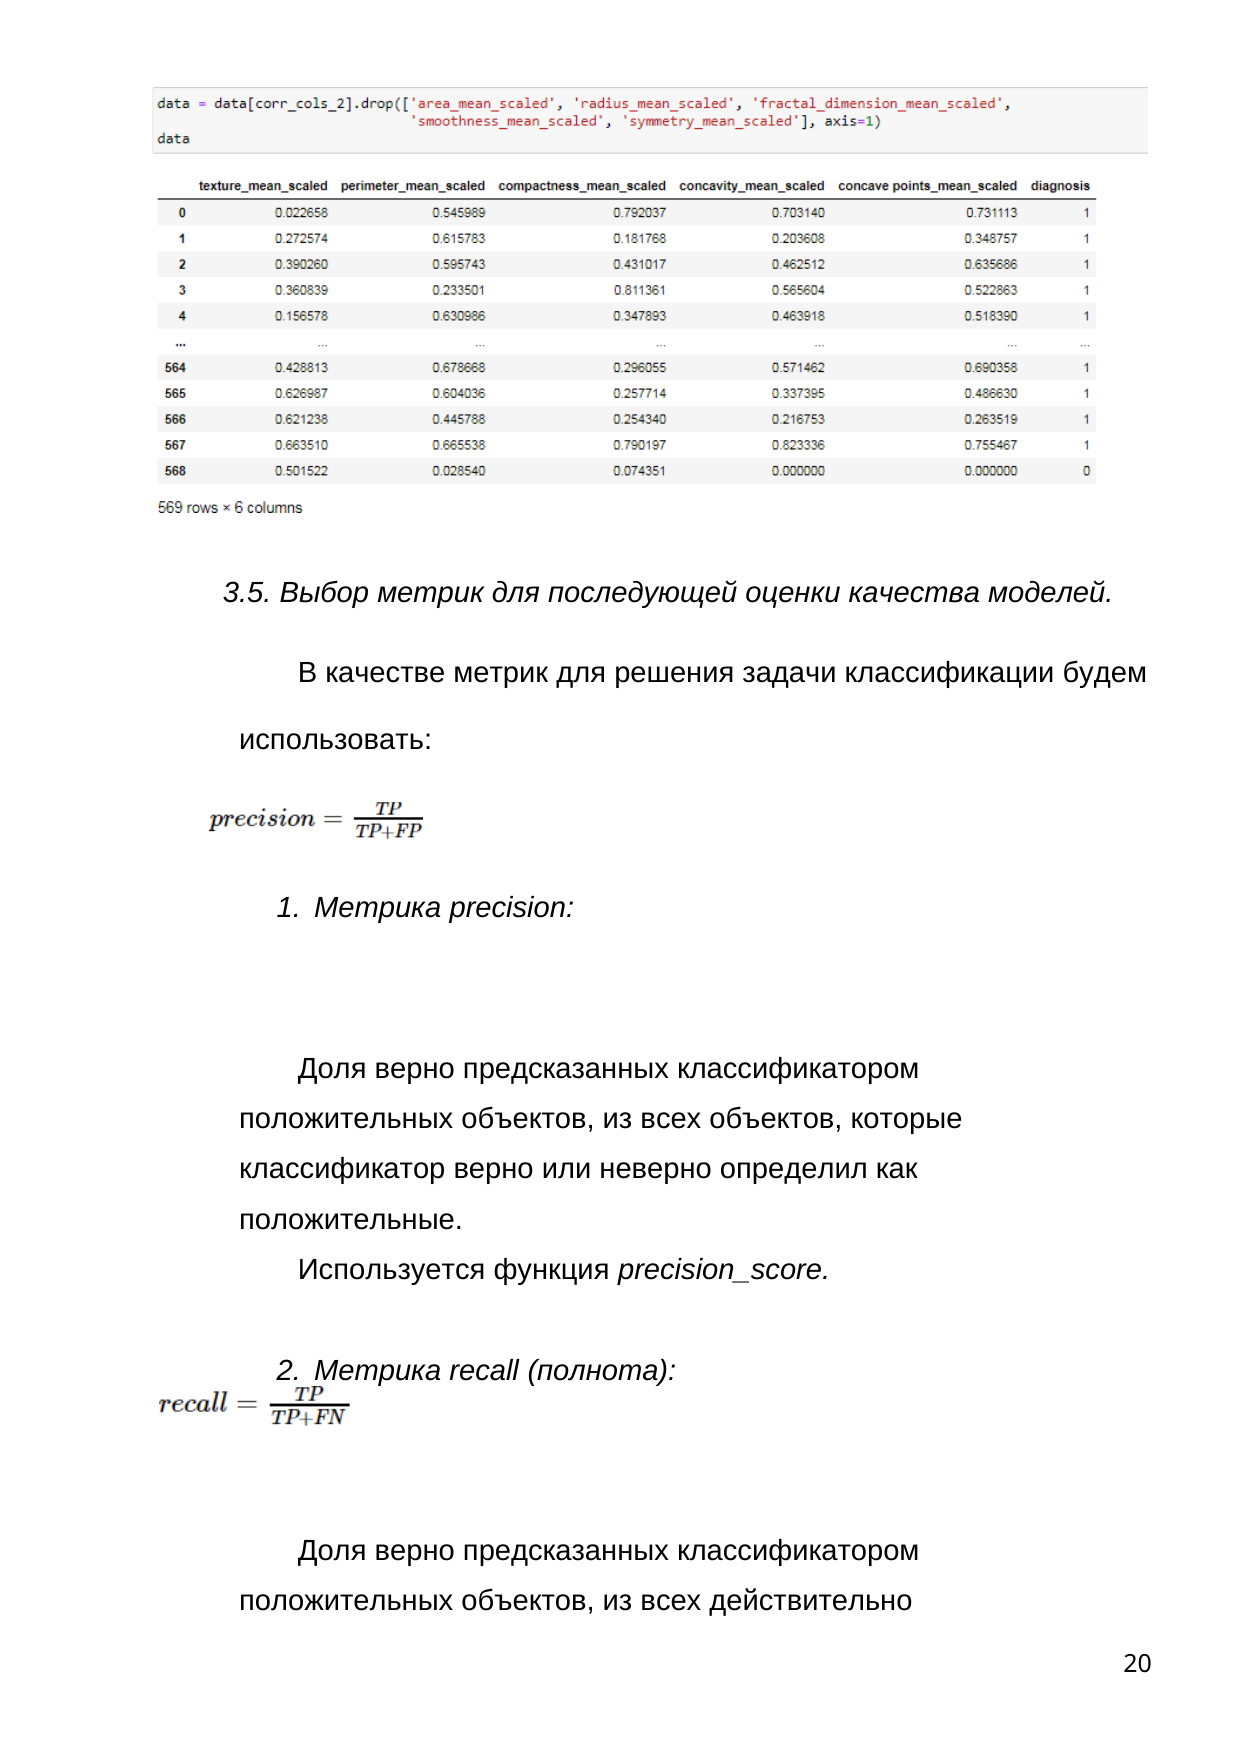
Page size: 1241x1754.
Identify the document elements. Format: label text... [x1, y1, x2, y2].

picture [158, 1386, 350, 1427]
picture [152, 87, 1148, 513]
text Доля верно предсказанных классификатором положительных объектов, из всех объектов, которые классификатор верно или неверно определил как положительные. [239, 1051, 1062, 1235]
picture [208, 802, 423, 840]
list Метрика recall (полнота): [276, 1353, 1152, 1386]
text 3.5. Выбор метрик для последующей оценки качества моделей. [223, 575, 1152, 609]
text В качестве метрик для решения задачи классификации будем использовать: [239, 655, 1152, 756]
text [239, 1532, 953, 1616]
list Метрика precision: [276, 789, 1152, 924]
text Используется функция precision_score. [239, 1252, 1152, 1286]
